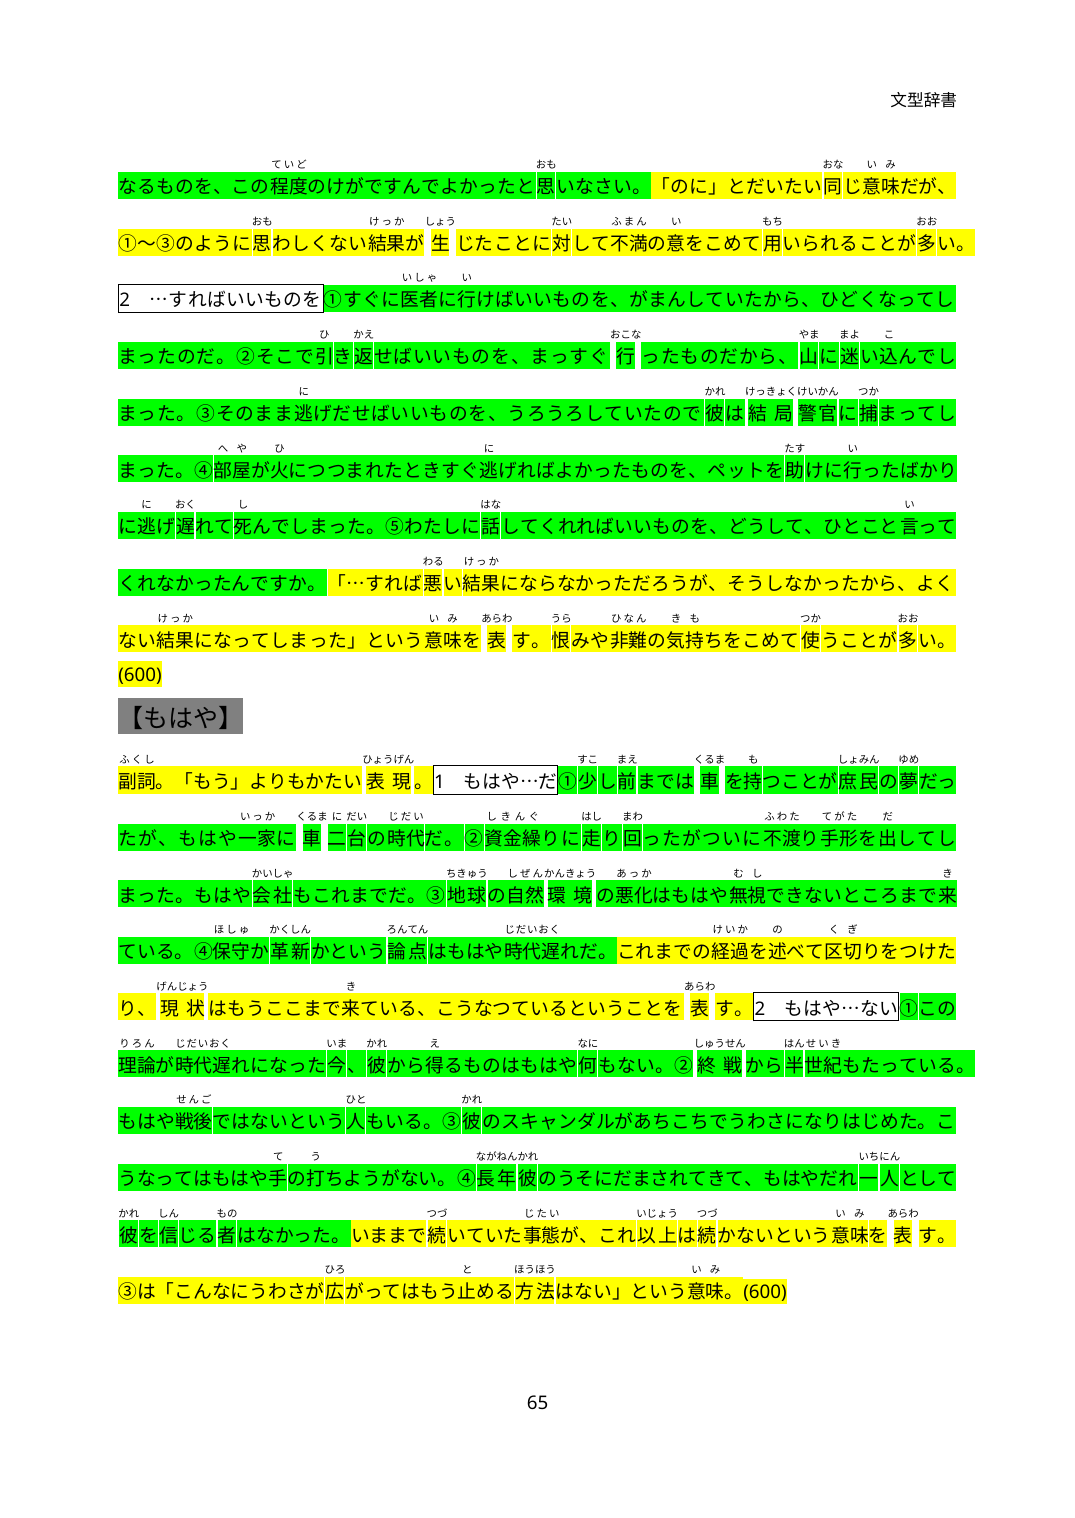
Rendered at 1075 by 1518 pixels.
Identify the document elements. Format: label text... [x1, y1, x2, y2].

text 。「もう」よりもかたい。1 もはや…だ①しまではをつことがのだったが、もはやにのだ。②りにりったがついにりをしてしまった。もはやもこれまでだ。③ののはもはやできないところまでている。④かかというはもはやれだ。これまでのをべてりをつけたり、はもうここまでている、こうなつているということをす。2 もはや…ない①このがれになった、からるものはもはやもない。②からもたっている。もはやではないというもいる。③のスキャンダルがあちこちでうわさになりはじめた。こうなってはもはやのちようがない。④のうそにだまされてきて、もはやだれとしてをじるはなかった。いままでいていたが、これはかないというをす。③は「こんなにうわさががってはもうめるはない」という。(600) [118, 745, 957, 1311]
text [118, 150, 957, 688]
subtitle 【もはや】 [118, 688, 957, 745]
